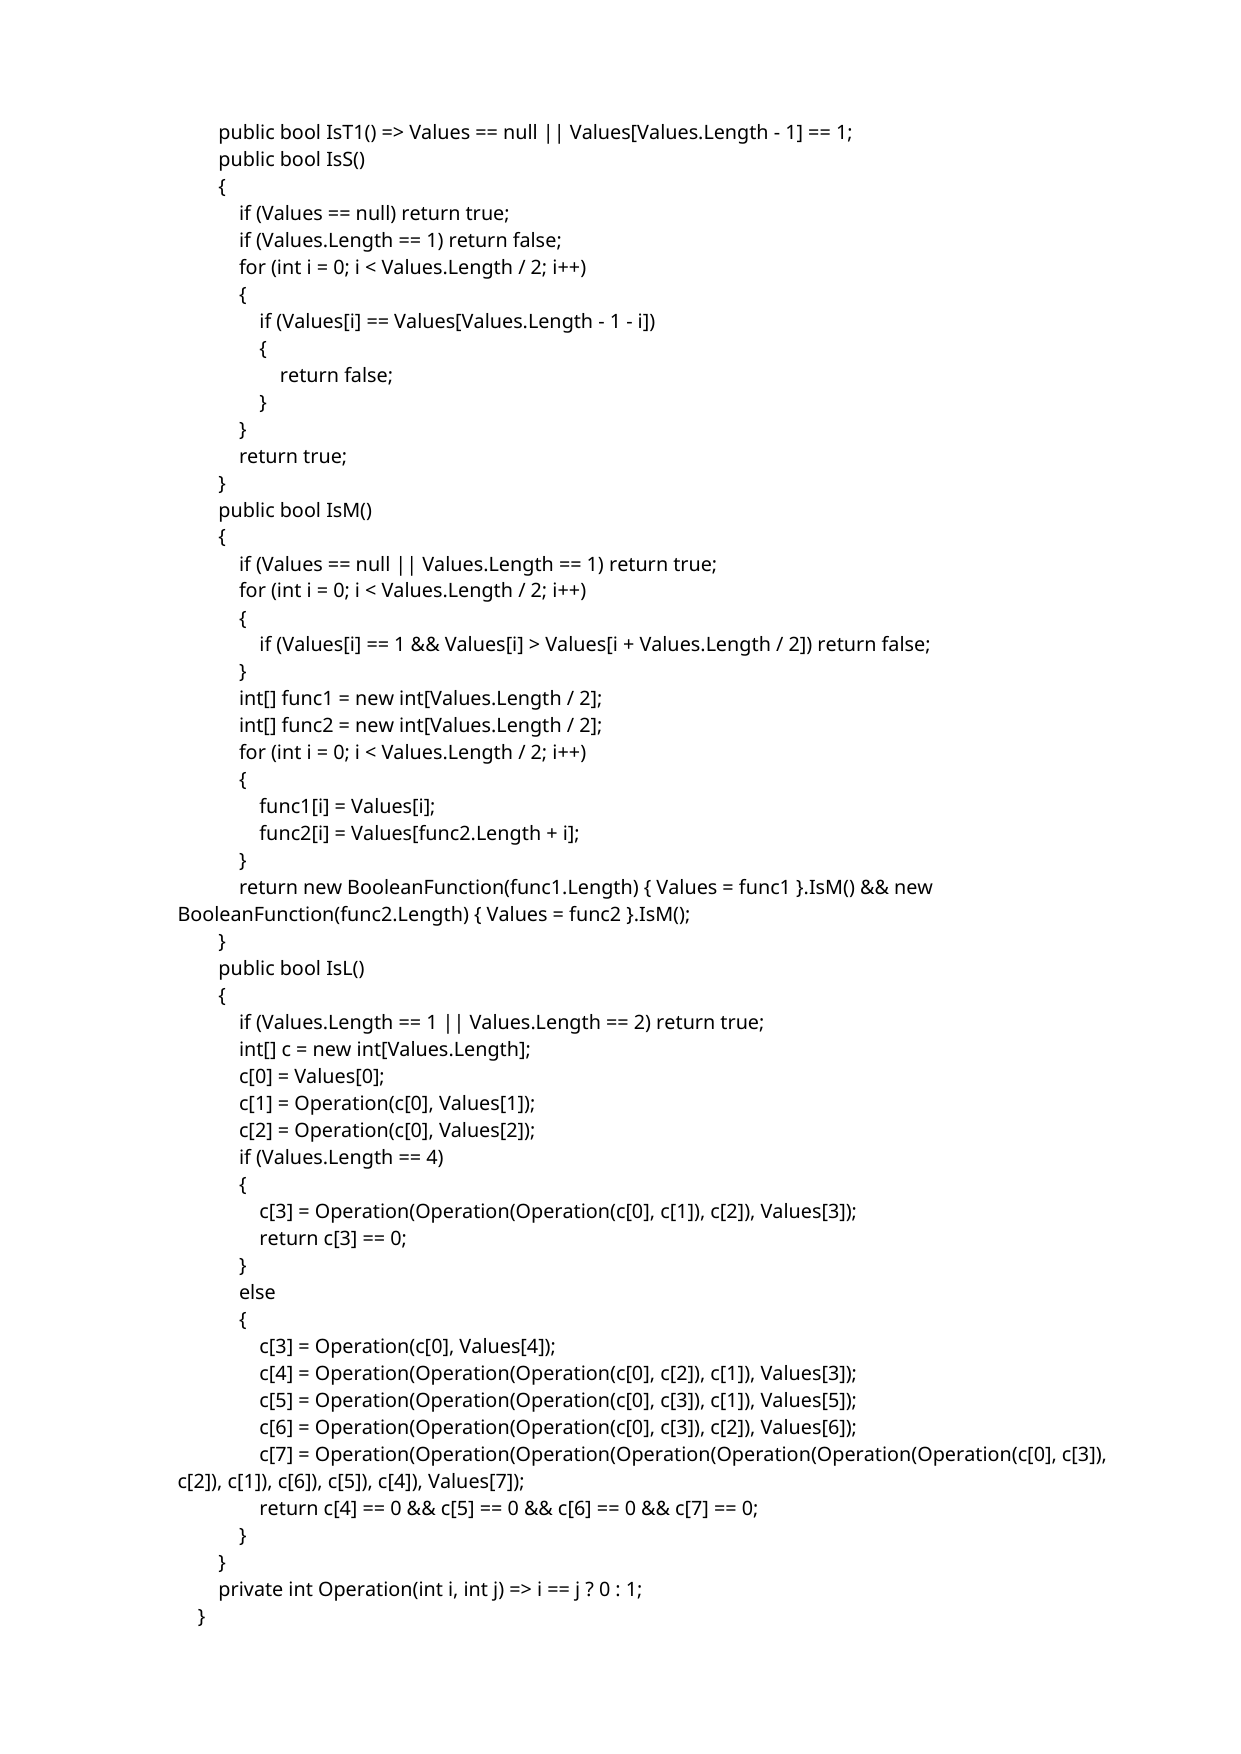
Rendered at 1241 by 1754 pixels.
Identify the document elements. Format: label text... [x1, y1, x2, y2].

text } [177, 658, 1152, 685]
text if (Values == null || Values.Length == 1) return true; [177, 550, 1152, 577]
text c[1] = Operation(c[0], Values[1]); [177, 1089, 1152, 1116]
text return new BooleanFunction(func1.Length) { Values = func1 }.IsM() && new BooleanFunction(func2.Length) { Values = func2 }.IsM(); [177, 873, 1152, 927]
text } [177, 469, 1152, 496]
text c[4] = Operation(Operation(Operation(c[0], c[2]), c[1]), Values[3]); [177, 1359, 1152, 1386]
text { [177, 766, 1152, 793]
text for (int i = 0; i < Values.Length / 2; i++) [177, 577, 1152, 604]
text } [177, 415, 1152, 442]
text c[2] = Operation(c[0], Values[2]); [177, 1116, 1152, 1143]
text { [177, 172, 1152, 199]
text } [177, 1251, 1152, 1278]
text return c[4] == 0 && c[5] == 0 && c[6] == 0 && c[7] == 0; [177, 1494, 1152, 1521]
text public bool IsM() [177, 496, 1152, 523]
text c[3] = Operation(Operation(Operation(c[0], c[1]), c[2]), Values[3]); [177, 1197, 1152, 1224]
text if (Values == null) return true; [177, 199, 1152, 226]
text { [177, 1170, 1152, 1197]
text if (Values[i] == Values[Values.Length - 1 - i]) [177, 307, 1152, 334]
text else [177, 1278, 1152, 1305]
text public bool IsL() [177, 954, 1152, 981]
text } [177, 927, 1152, 954]
text c[5] = Operation(Operation(Operation(c[0], c[3]), c[1]), Values[5]); [177, 1386, 1152, 1413]
text int[] func2 = new int[Values.Length / 2]; [177, 712, 1152, 739]
text } [177, 1548, 1152, 1575]
text } [177, 1521, 1152, 1548]
text } [177, 1602, 1152, 1629]
text { [177, 604, 1152, 631]
text if (Values.Length == 1) return false; [177, 226, 1152, 253]
text func1[i] = Values[i]; [177, 793, 1152, 819]
text if (Values.Length == 4) [177, 1143, 1152, 1170]
text { [177, 981, 1152, 1008]
text public bool IsT1() => Values == null || Values[Values.Length - 1] == 1; [177, 118, 1152, 145]
text for (int i = 0; i < Values.Length / 2; i++) [177, 253, 1152, 280]
text if (Values[i] == 1 && Values[i] > Values[i + Values.Length / 2]) return false; [177, 631, 1152, 658]
text c[6] = Operation(Operation(Operation(c[0], c[3]), c[2]), Values[6]); [177, 1413, 1152, 1440]
text if (Values.Length == 1 || Values.Length == 2) return true; [177, 1008, 1152, 1035]
text for (int i = 0; i < Values.Length / 2; i++) [177, 739, 1152, 766]
text c[3] = Operation(c[0], Values[4]); [177, 1332, 1152, 1359]
text { [177, 280, 1152, 307]
text int[] func1 = new int[Values.Length / 2]; [177, 685, 1152, 712]
text { [177, 523, 1152, 550]
text int[] c = new int[Values.Length]; [177, 1035, 1152, 1062]
text { [177, 1305, 1152, 1332]
text return true; [177, 442, 1152, 469]
text return false; [177, 361, 1152, 388]
text { [177, 334, 1152, 361]
text } [177, 847, 1152, 873]
text c[7] = Operation(Operation(Operation(Operation(Operation(Operation(Operation(c[0], c[3]), c[2]), c[1]), c[6]), c[5]), c[4]), Values[7]); [177, 1440, 1152, 1494]
text public bool IsS() [177, 145, 1152, 172]
text c[0] = Values[0]; [177, 1062, 1152, 1089]
text } [177, 388, 1152, 415]
text private int Operation(int i, int j) => i == j ? 0 : 1; [177, 1575, 1152, 1602]
text func2[i] = Values[func2.Length + i]; [177, 819, 1152, 847]
text return c[3] == 0; [177, 1224, 1152, 1251]
